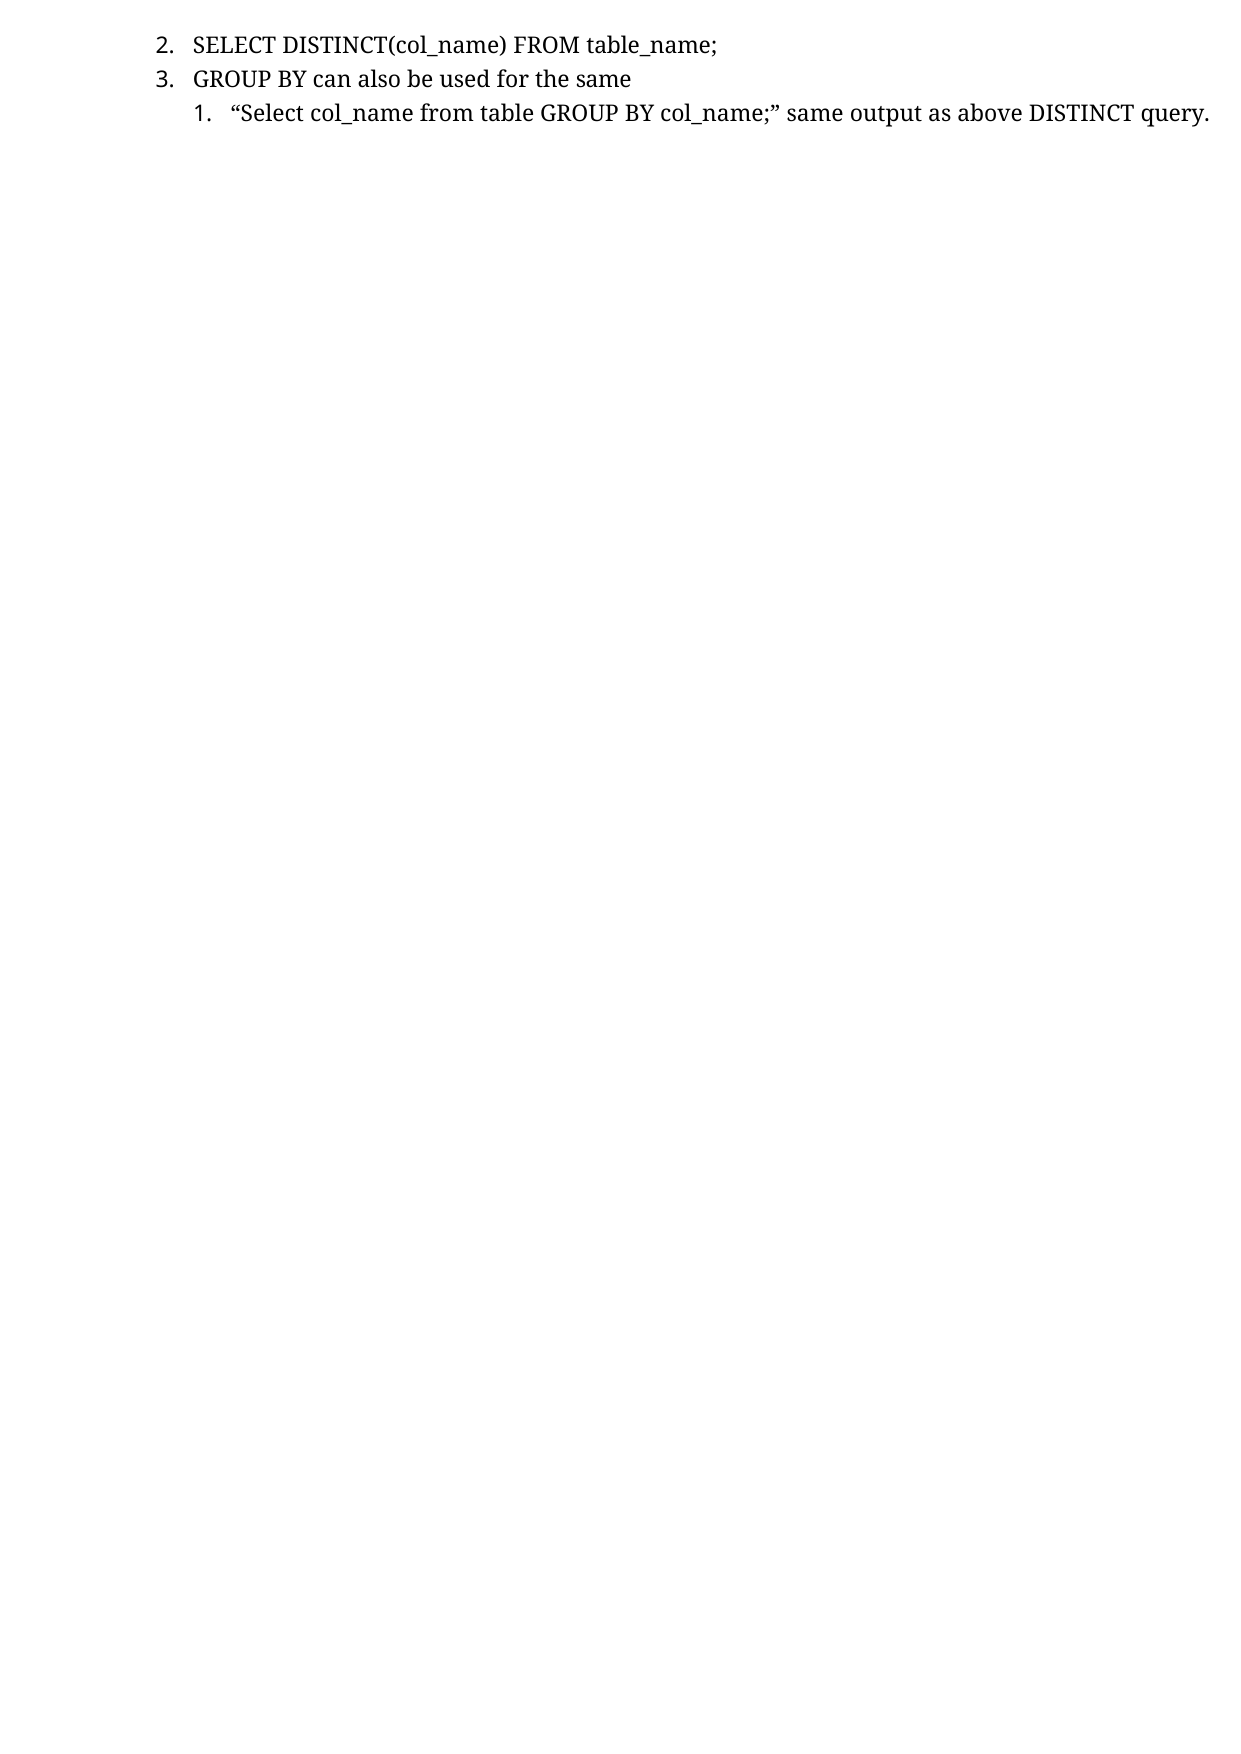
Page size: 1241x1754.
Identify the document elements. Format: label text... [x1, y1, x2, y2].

list GROUP BY can also be used for the same [155, 63, 1240, 94]
list SELECT DISTINCT(col_name) FROM table_name; [155, 29, 1240, 60]
list “Select col_name from table GROUP BY col_name;” same output as above DISTINCT query. [193, 97, 1240, 128]
